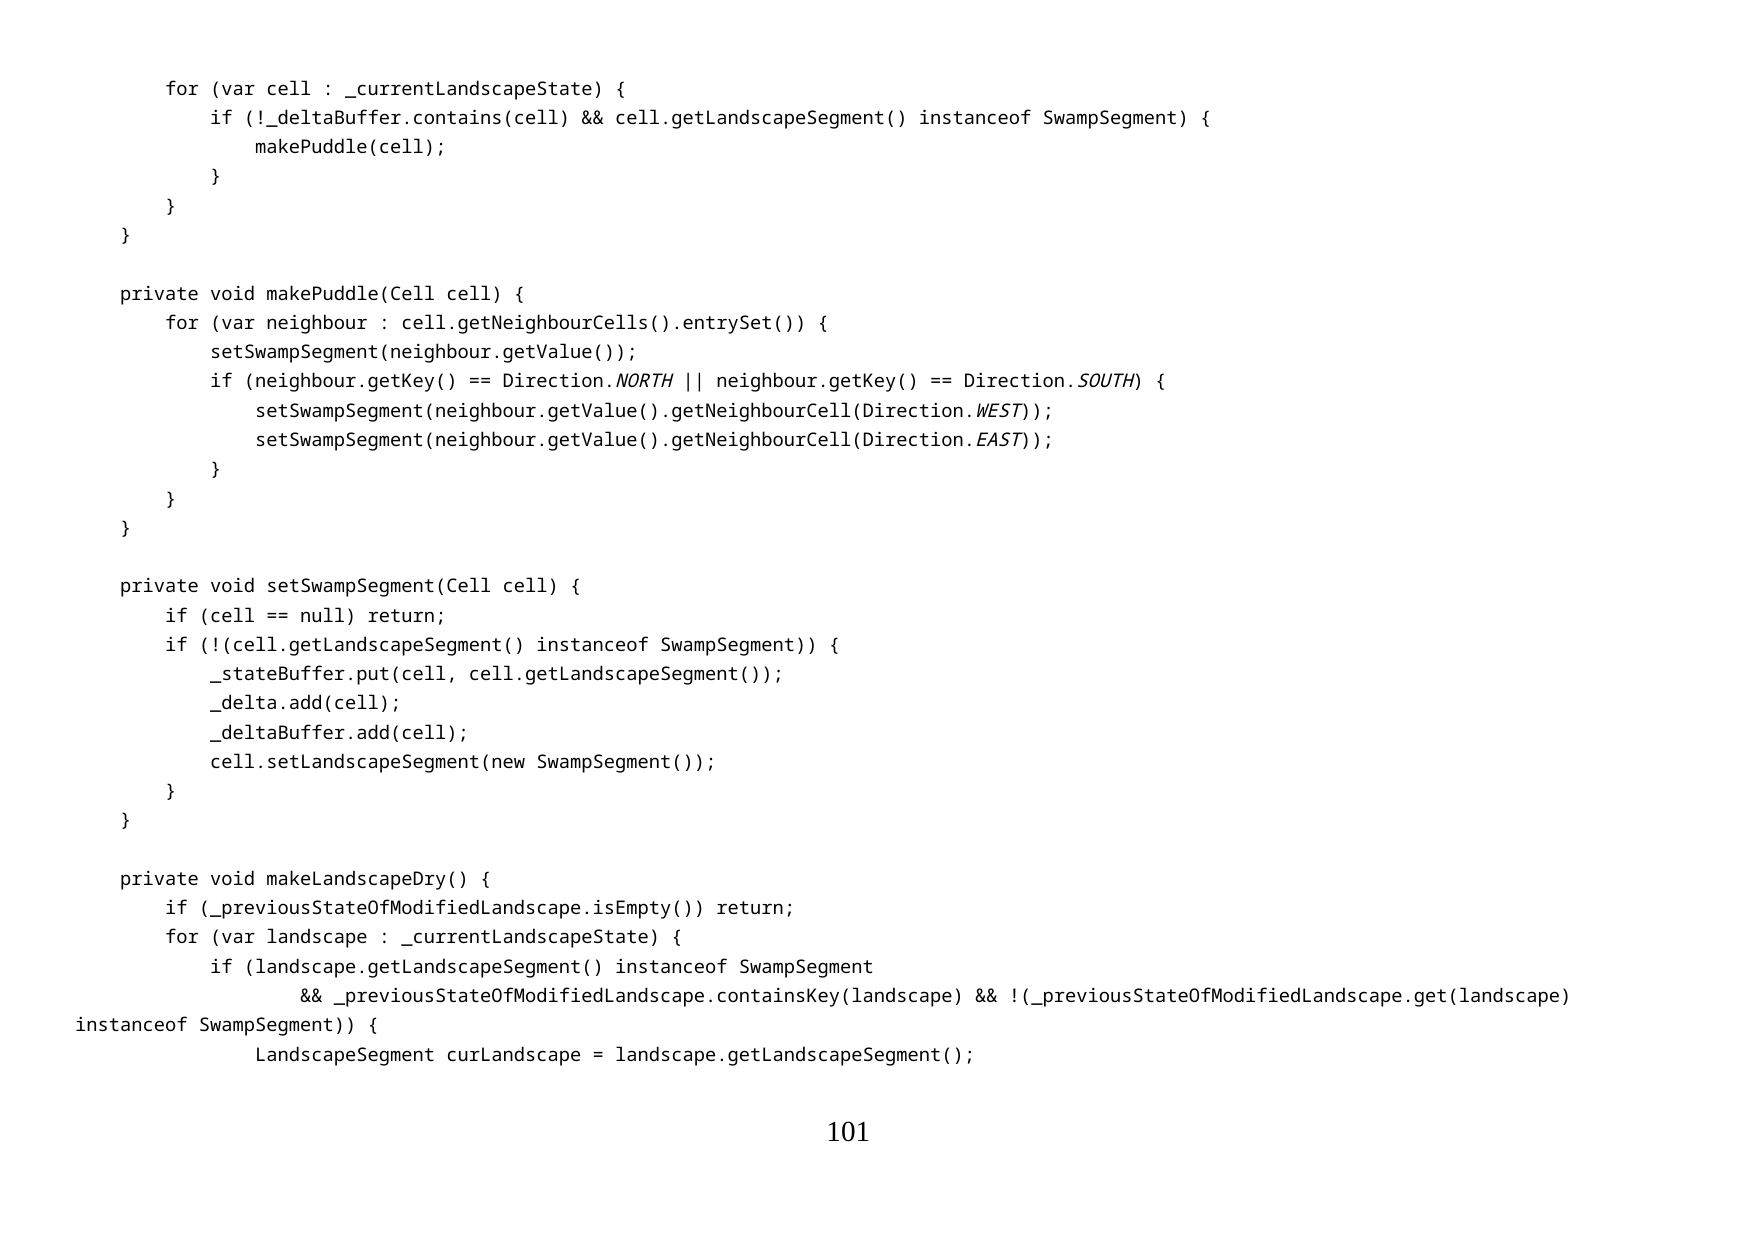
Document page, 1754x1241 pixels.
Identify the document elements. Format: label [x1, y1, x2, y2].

text [75, 75, 1621, 1066]
